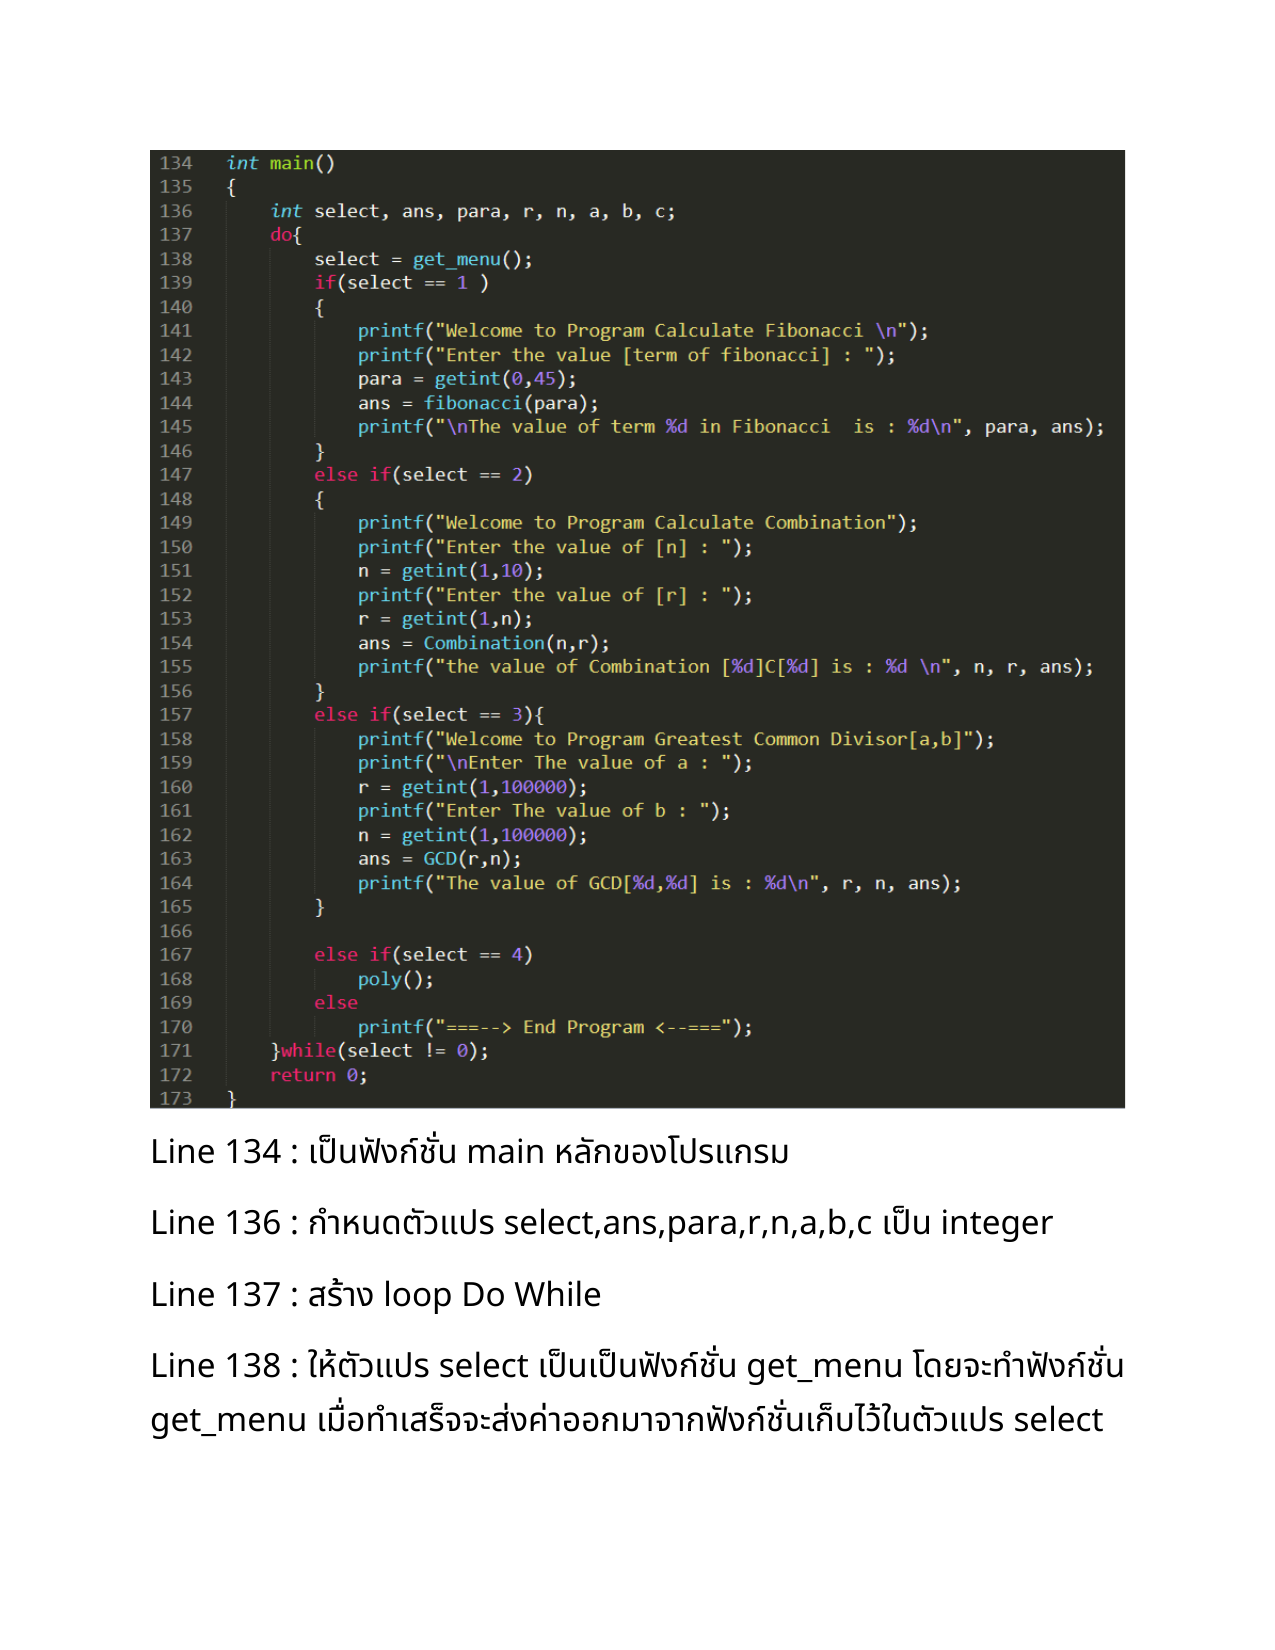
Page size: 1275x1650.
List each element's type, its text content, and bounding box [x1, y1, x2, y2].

picture [150, 150, 1125, 1109]
text Line 134 : เป็นฟังก์ชั่น main หลักของโปรแกรม [150, 1128, 1125, 1178]
text Line 137 : สร้าง loop Do While [150, 1270, 1125, 1321]
text Line 136 : กำหนดตัวแปร select,ans,para,r,n,a,b,c เป็น integer [150, 1199, 1125, 1250]
text Line 138 : ให้ตัวแปร select เป็นเป็นฟังก์ชั่น get_menu โดยจะทำฟังก์ชั่น get_menu เมื่อทำเสร็จจะส่งค่าออกมาจากฟังก์ชั่นเก็บไว้ในตัวแปร select [150, 1342, 1125, 1447]
